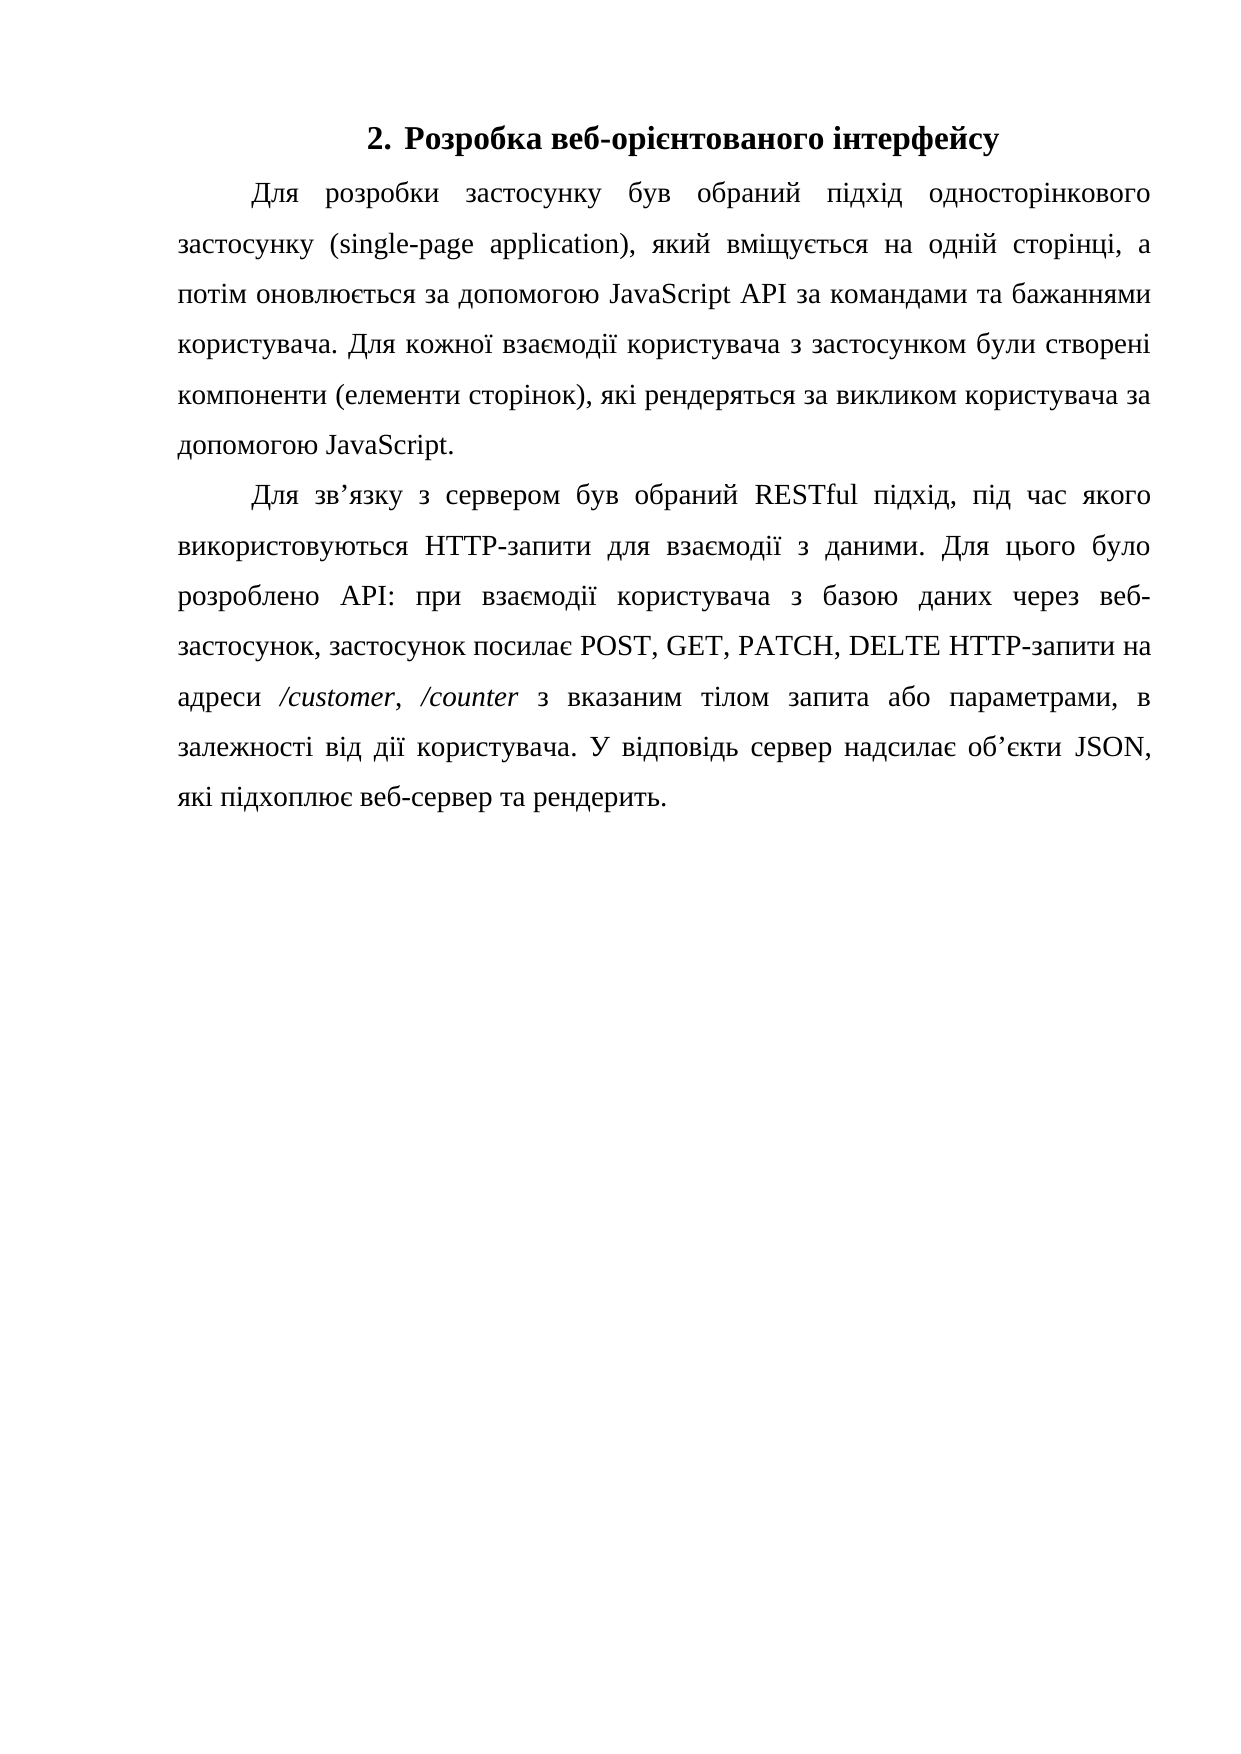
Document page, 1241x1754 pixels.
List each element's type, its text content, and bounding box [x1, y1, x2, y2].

text Для розробки застосунку був обраний підхід односторінкового застосунку (single-page application), який вміщується на одній сторінці, а потім оновлюється за допомогою JavaScript API за командами та бажаннями користувача. Для кожної взаємодії користувача з застосунком були створені компоненти (елементи сторінок), які рендеряться за викликом користувача за допомогою JavaScript. [177, 176, 1152, 461]
text Для зв’язку з сервером був обраний RESTful підхід, під час якого використовуються HTTP-запити для взаємодії з даними. Для цього було розроблено API: при взаємодії користувача з базою даних через веб-застосунок, застосунок посилає POST, GET, PATCH, DELTE HTTP-запити на адреси /customer, /counter з вказаним тілом запита або параметрами, в залежності від дії користувача. У відповідь сервер надсилає об’єкти JSON, які підхоплює веб-сервер та рендерить. [177, 477, 1152, 813]
list Розробка веб-орієнтованого інтерфейсу [215, 118, 1152, 156]
